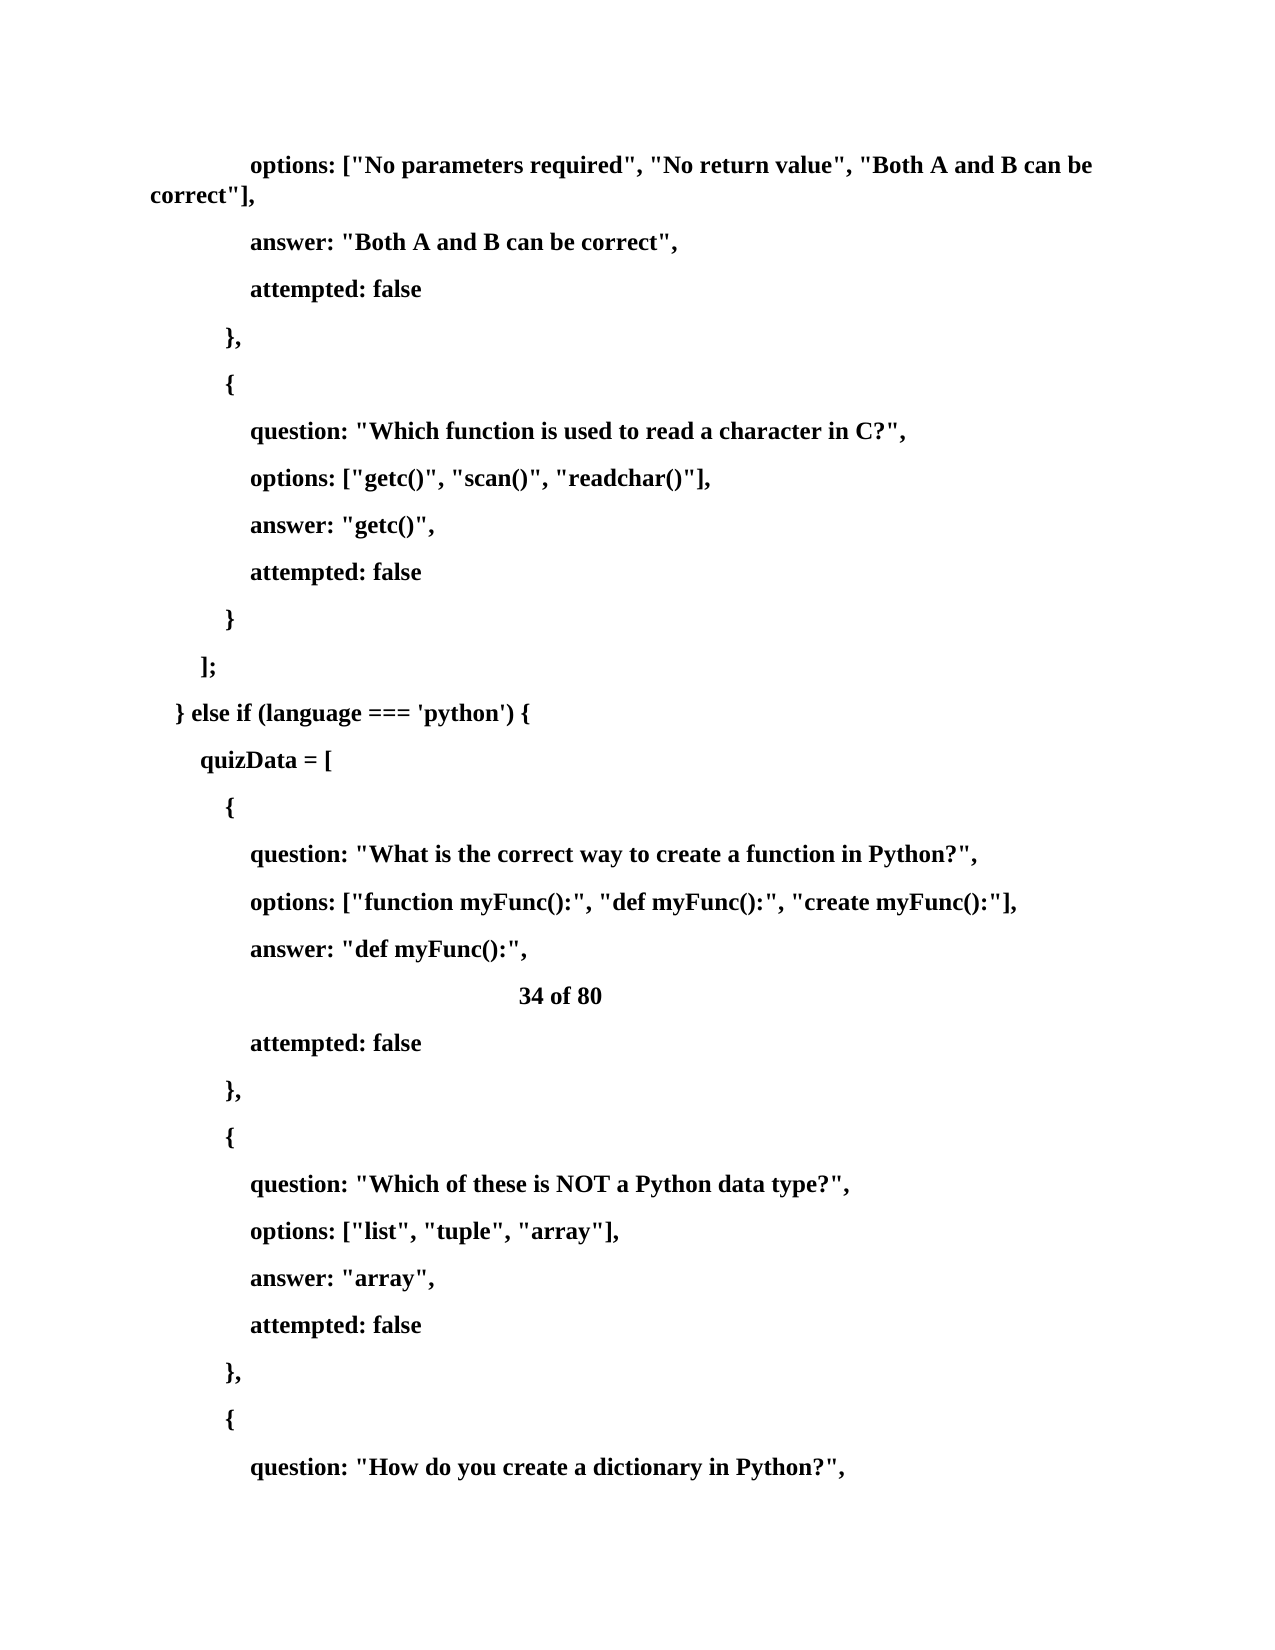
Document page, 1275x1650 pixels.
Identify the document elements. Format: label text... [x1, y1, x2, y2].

text } else if (language === 'python') { [150, 698, 1125, 727]
text }, [150, 1357, 1125, 1386]
text 34 of 80 [150, 981, 1125, 1009]
text options: ["getc()", "scan()", "readchar()"], [150, 463, 1125, 492]
text }, [150, 1075, 1125, 1104]
text } [150, 604, 1125, 633]
text question: "What is the correct way to create a function in Python?", [150, 839, 1125, 868]
text question: "Which of these is NOT a Python data type?", [150, 1169, 1125, 1198]
text answer: "Both A and B can be correct", [150, 227, 1125, 256]
text attempted: false [150, 557, 1125, 586]
text answer: "array", [150, 1263, 1125, 1292]
text { [150, 369, 1125, 397]
text options: ["list", "tuple", "array"], [150, 1216, 1125, 1245]
text question: "Which function is used to read a character in C?", [150, 416, 1125, 444]
text attempted: false [150, 274, 1125, 303]
text ]; [150, 651, 1125, 680]
text { [150, 792, 1125, 821]
text options: ["No parameters required", "No return value", "Both A and B can be correct"], [150, 150, 1125, 209]
text options: ["function myFunc():", "def myFunc():", "create myFunc():"], [150, 887, 1125, 915]
text answer: "def myFunc():", [150, 934, 1125, 962]
text question: "How do you create a dictionary in Python?", [150, 1452, 1125, 1480]
text quizData = [ [150, 745, 1125, 774]
text attempted: false [150, 1028, 1125, 1057]
text { [150, 1122, 1125, 1151]
text { [150, 1404, 1125, 1433]
text }, [150, 322, 1125, 350]
text answer: "getc()", [150, 510, 1125, 539]
text attempted: false [150, 1310, 1125, 1339]
